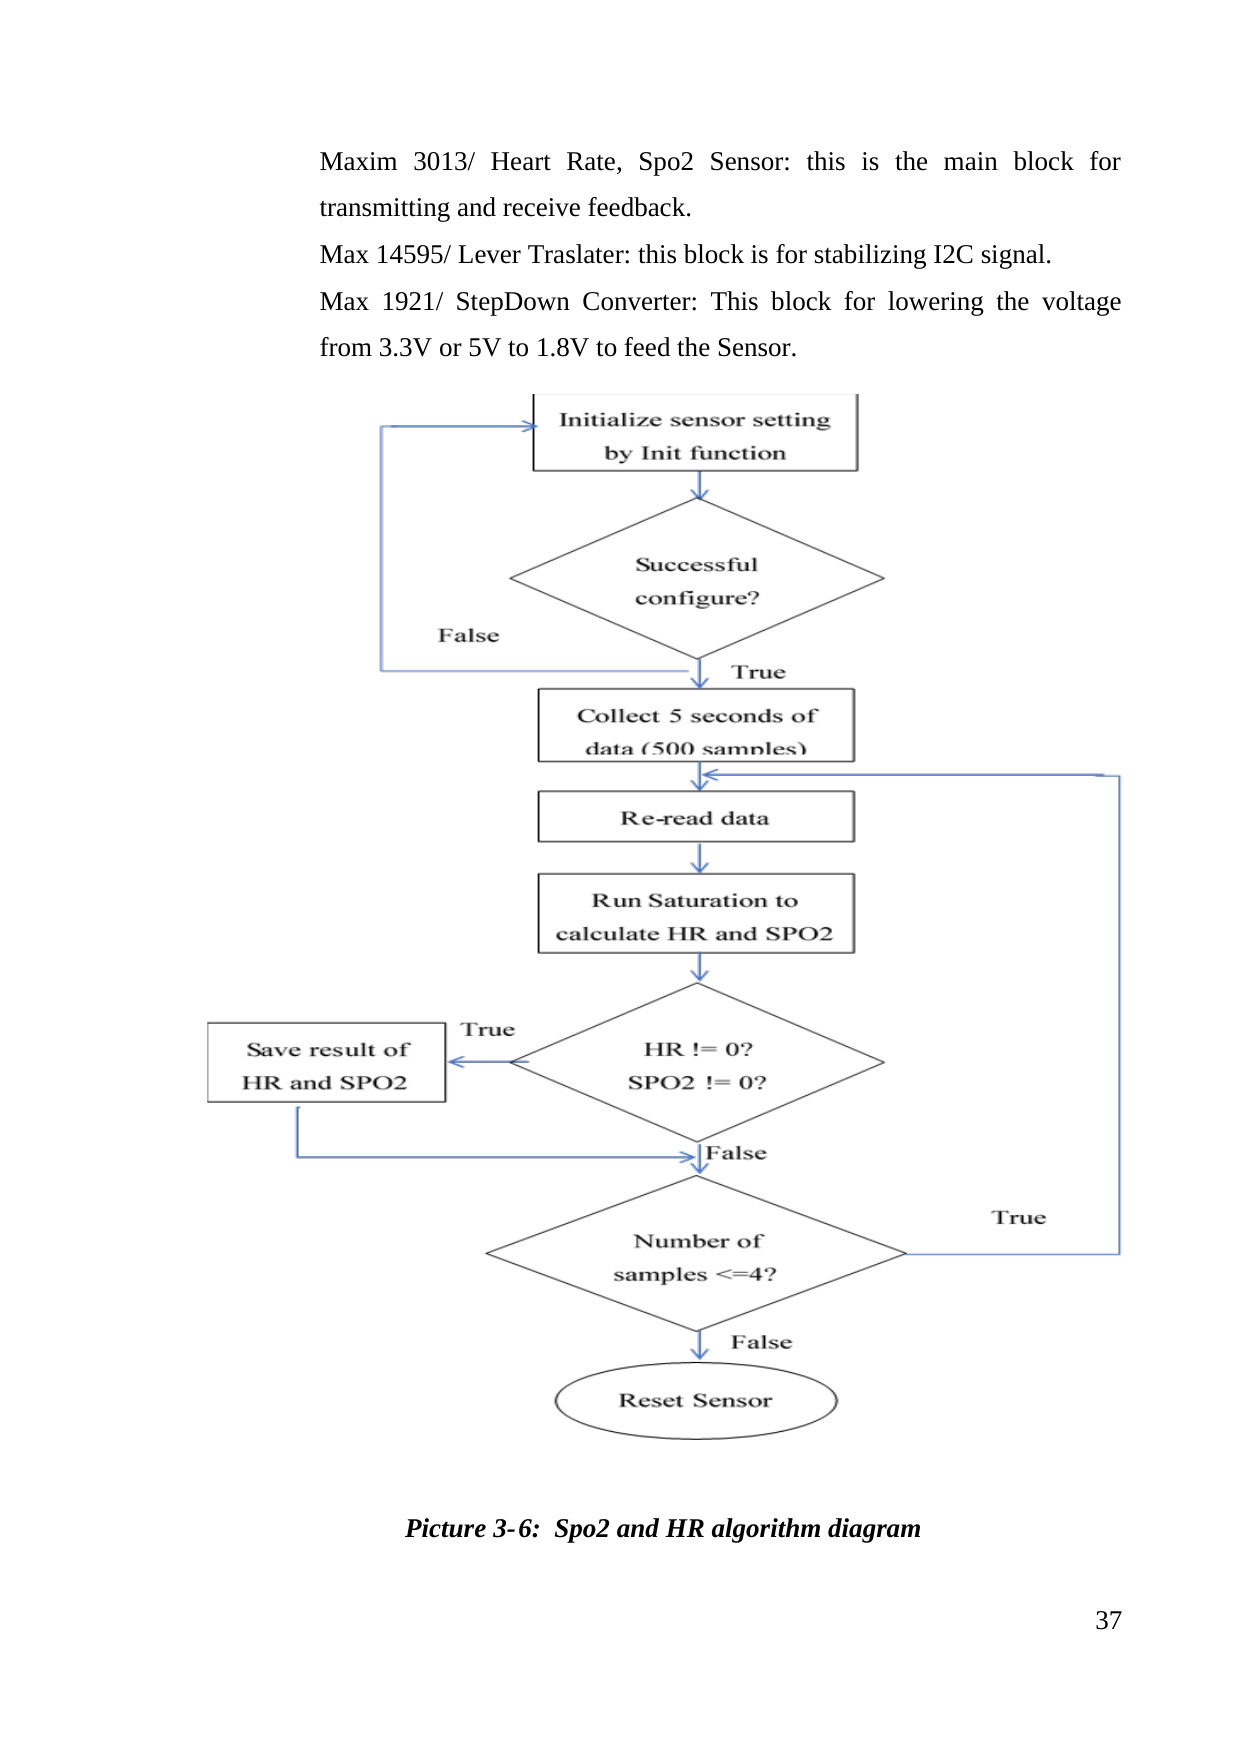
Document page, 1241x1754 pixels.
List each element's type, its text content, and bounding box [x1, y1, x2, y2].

list Max 14595/ Lever Traslater: this block is for stabilizing I2C signal. [319, 238, 1122, 269]
list Maxim 3013/ Heart Rate, Spo2 Sensor: this is the main block for transmitting and receive feedback. [319, 145, 1122, 223]
list Max 1921/ StepDown Converter: This block for lowering the voltage from 3.3V or 5V to 1.8V to feed the Sensor. [319, 285, 1122, 363]
picture [207, 394, 1124, 1441]
